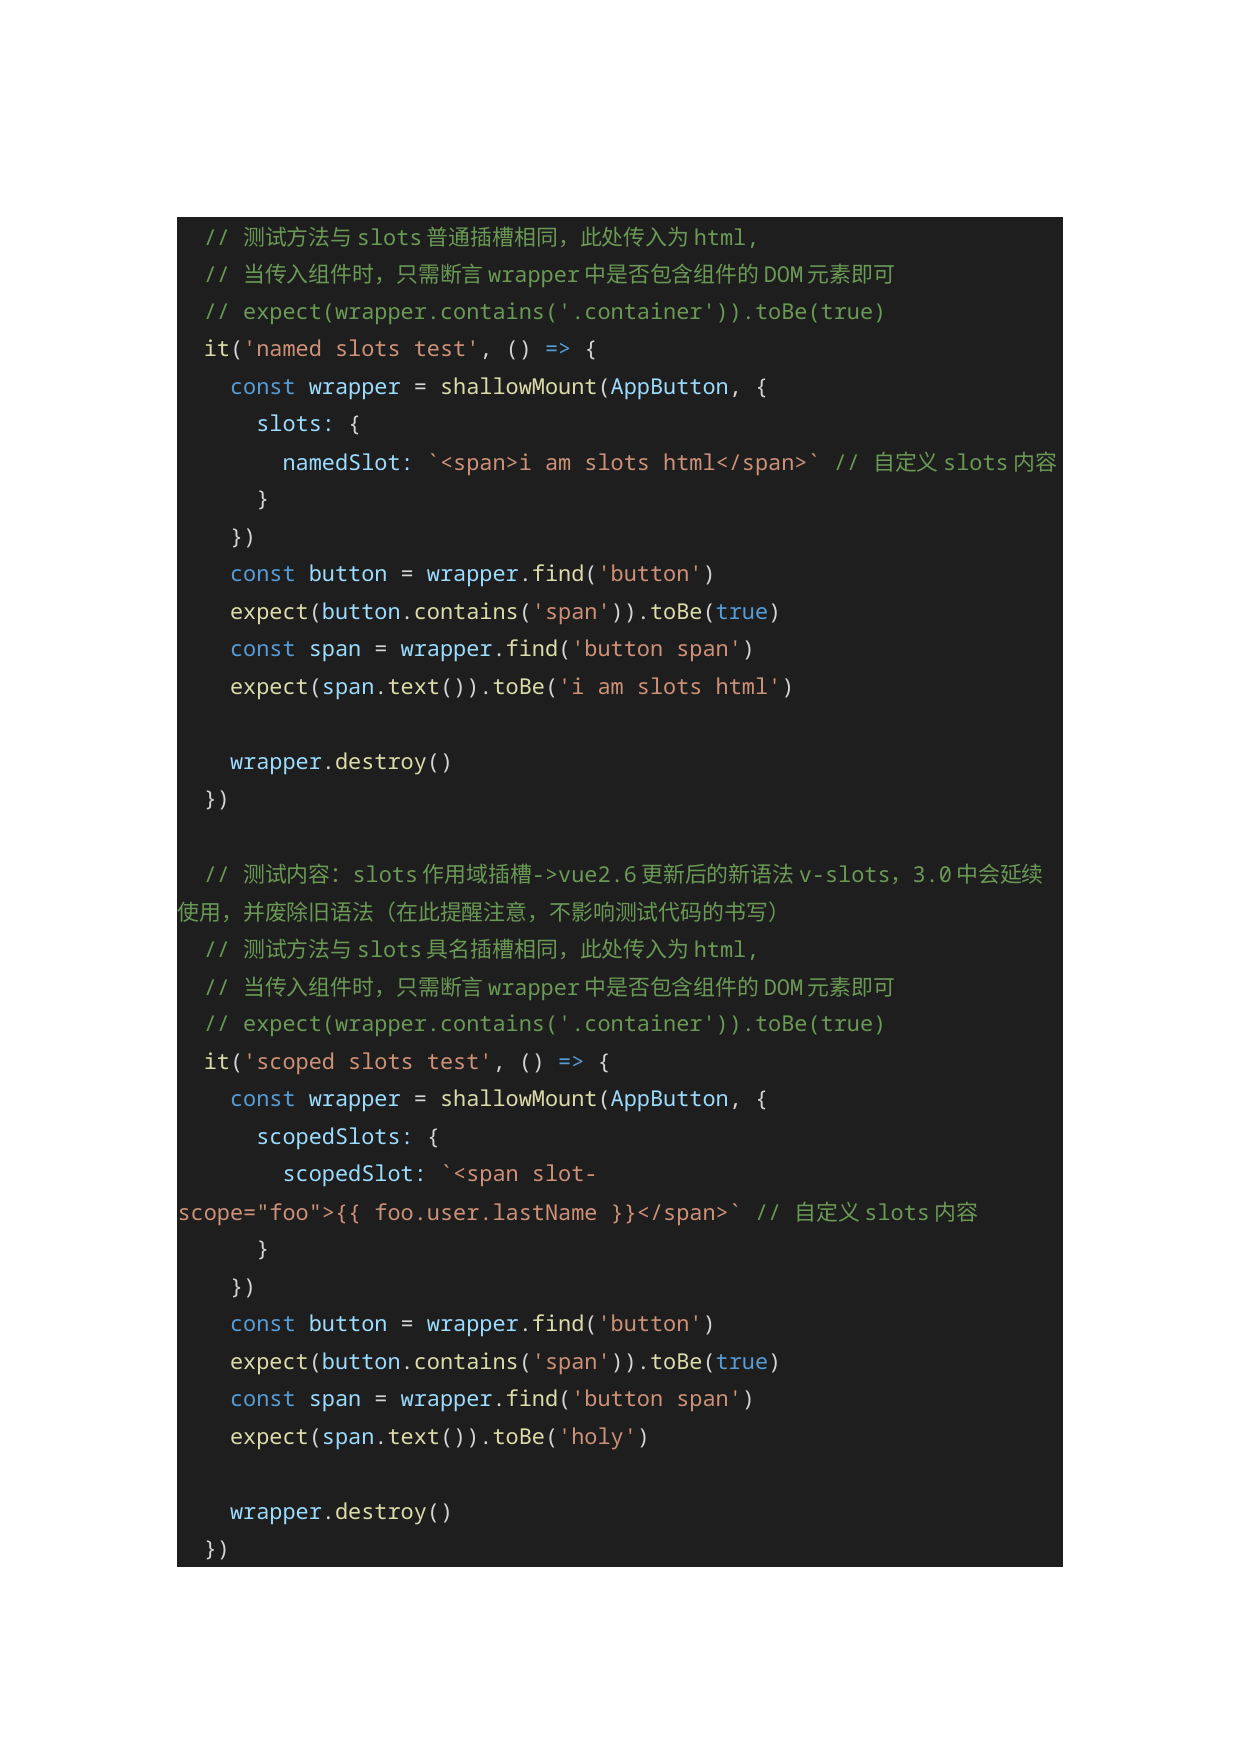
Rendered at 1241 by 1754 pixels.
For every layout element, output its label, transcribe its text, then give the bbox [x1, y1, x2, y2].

text }) [177, 1529, 1063, 1567]
text expect(button.contains('span')).toBe(true) [177, 592, 1063, 629]
text slots: { [177, 404, 1063, 442]
text const span = wrapper.find('button span') [177, 1379, 1063, 1417]
text wrapper.destroy() [177, 742, 1063, 779]
text } [177, 1229, 1063, 1267]
text // 当传入组件时，只需断言wrapper中是否包含组件的DOM元素即可 [177, 967, 1063, 1004]
text }) [177, 779, 1063, 817]
text wrapper.destroy() [177, 1492, 1063, 1529]
text // expect(wrapper.contains('.container')).toBe(true) [177, 292, 1063, 329]
text // 当传入组件时，只需断言wrapper中是否包含组件的DOM元素即可 [177, 254, 1063, 292]
text } [177, 479, 1063, 517]
text scopedSlot: `<span slot-scope="foo">{{ foo.user.lastName }}</span>` // 自定义slots内容 [177, 1154, 1063, 1229]
text const button = wrapper.find('button') [177, 554, 1063, 592]
text namedSlot: `<span>i am slots html</span>` // 自定义slots内容 [177, 442, 1063, 479]
text it('named slots test', () => { [177, 329, 1063, 367]
text const button = wrapper.find('button') [177, 1304, 1063, 1342]
text scopedSlots: { [177, 1117, 1063, 1154]
text // expect(wrapper.contains('.container')).toBe(true) [177, 1004, 1063, 1042]
text it('scoped slots test', () => { [177, 1042, 1063, 1079]
text const wrapper = shallowMount(AppButton, { [177, 367, 1063, 404]
text }) [177, 1267, 1063, 1304]
text expect(button.contains('span')).toBe(true) [177, 1342, 1063, 1379]
text expect(span.text()).toBe('i am slots html') [177, 667, 1063, 704]
text expect(span.text()).toBe('holy') [177, 1417, 1063, 1454]
text const span = wrapper.find('button span') [177, 629, 1063, 667]
text }) [177, 517, 1063, 554]
text const wrapper = shallowMount(AppButton, { [177, 1079, 1063, 1117]
text // 测试方法与slots普通插槽相同，此处传入为html, [177, 217, 1063, 254]
text // 测试方法与slots具名插槽相同，此处传入为html, [177, 929, 1063, 967]
text // 测试内容：slots作用域插槽->vue2.6更新后的新语法v-slots，3.0中会延续使用，并废除旧语法（在此提醒注意，不影响测试代码的书写） [177, 854, 1063, 929]
